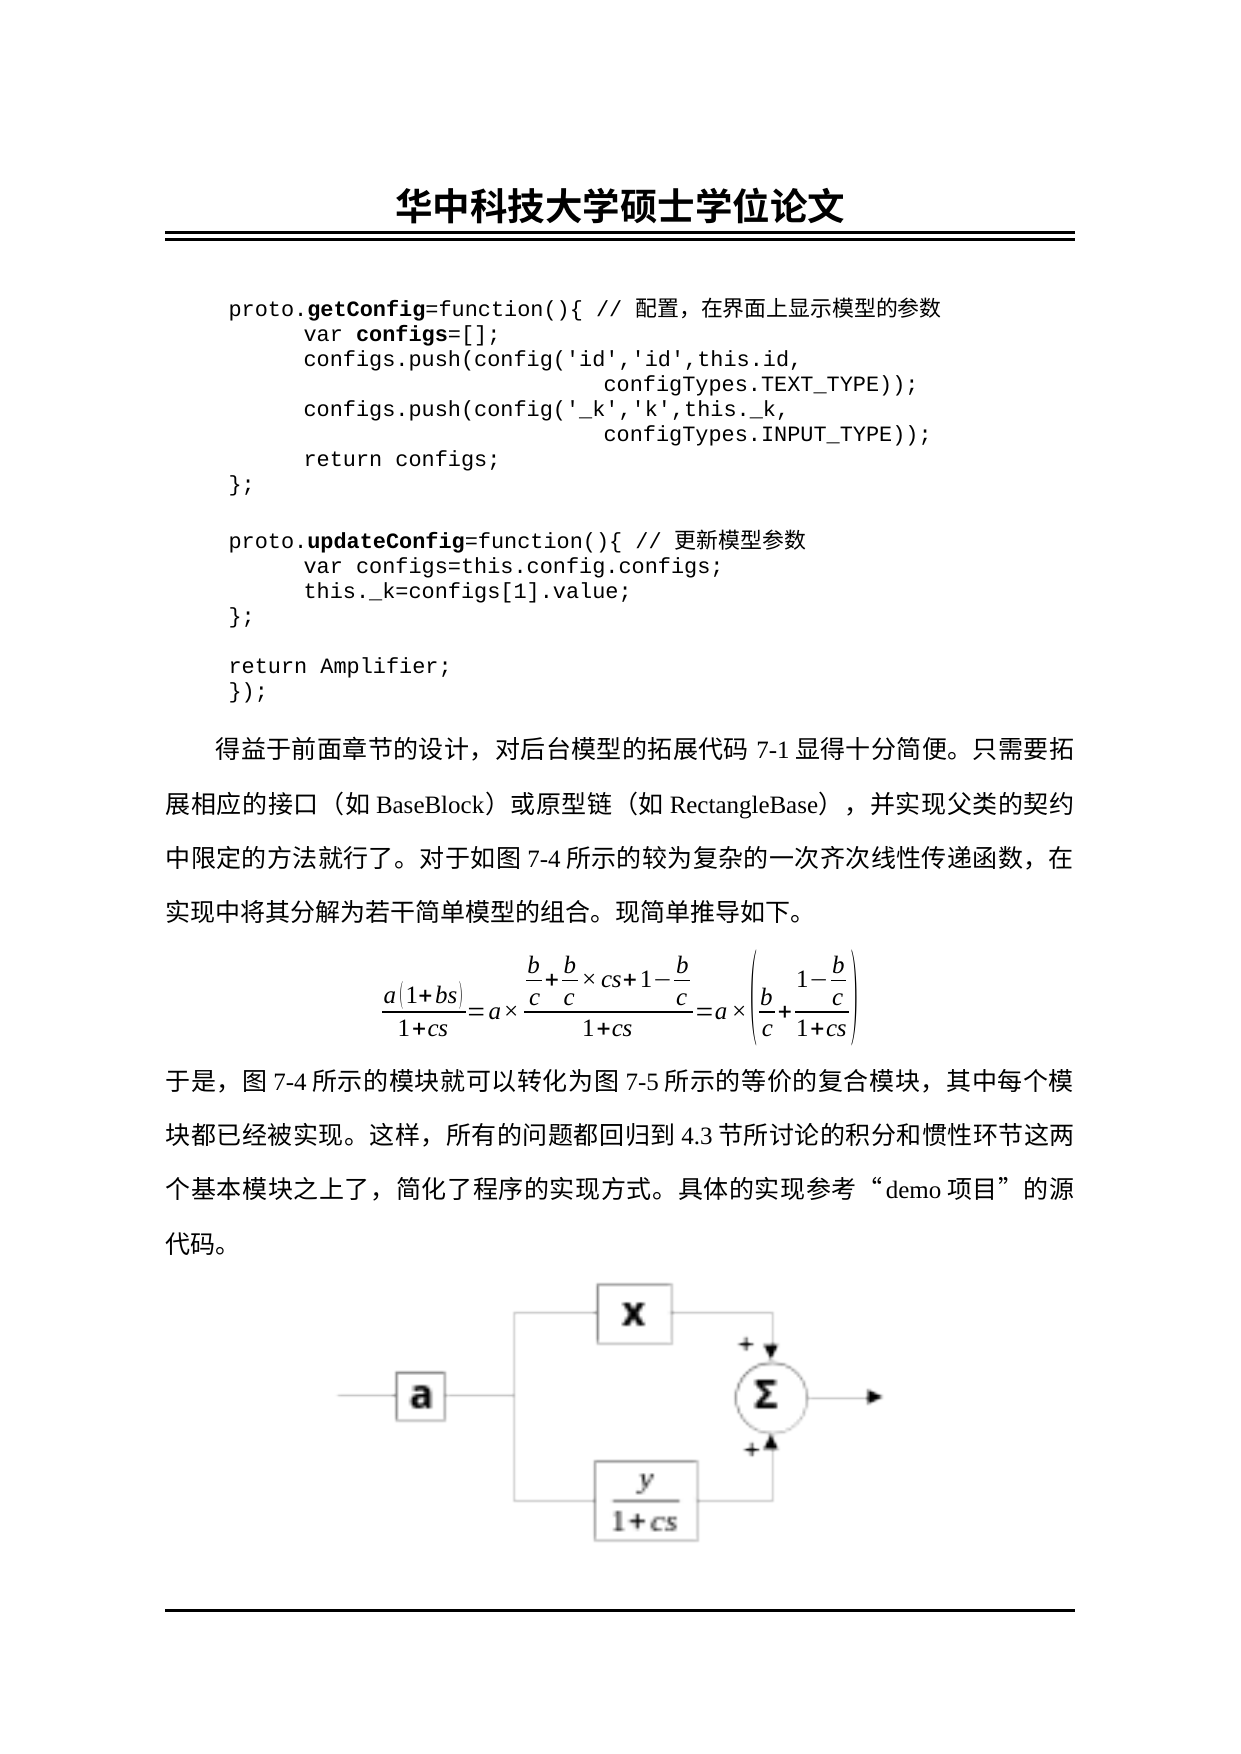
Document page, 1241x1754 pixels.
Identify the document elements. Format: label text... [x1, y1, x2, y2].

text 得益于前面章节的设计，对后台模型的拓展代码7-1显得十分简便。只需要拓展相应的接口（如BaseBlock）或原型链（如RectangleBase），并实现父类的契约中限定的方法就行了。对于如图7-4所示的较为复杂的一次齐次线性传递函数，在实现中将其分解为若干简单模型的组合。现简单推导如下。 [165, 730, 1075, 929]
text 于是，图7-4所示的模块就可以转化为图7-5所示的等价的复合模块，其中每个模块都已经被实现。这样，所有的问题都回归到4.3节所讨论的积分和惯性环节这两个基本模块之上了，简化了程序的实现方式。具体的实现参考“demo项目”的源代码。 [165, 1061, 1075, 1261]
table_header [217, 266, 1023, 730]
